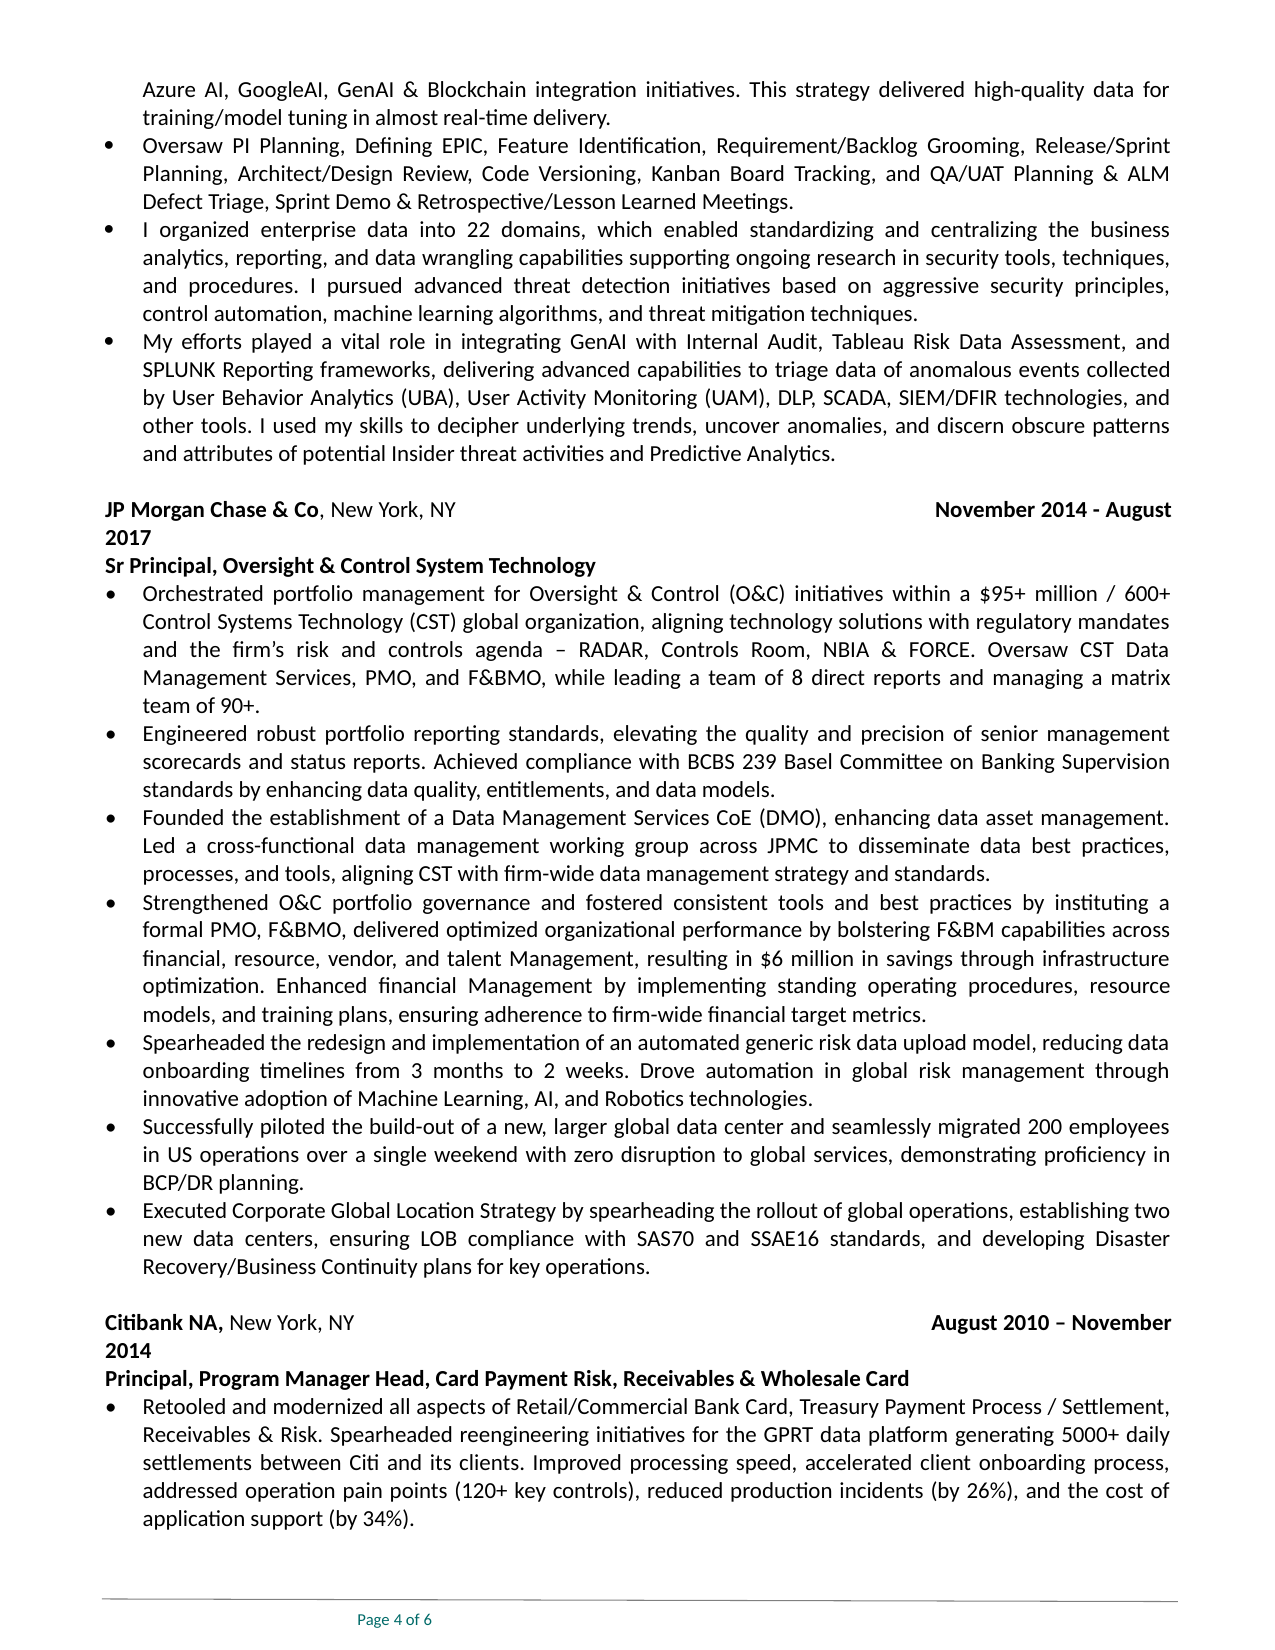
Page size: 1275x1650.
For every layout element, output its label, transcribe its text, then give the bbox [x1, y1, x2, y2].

list I organized enterprise data into 22 domains, which enabled standardizing and centralizing the business analytics, reporting, and data wrangling capabilities supporting ongoing research in security tools, techniques, and procedures. I pursued advanced threat detection initiatives based on aggressive security principles, control automation, machine learning algorithms, and threat mitigation techniques. [105, 215, 1172, 327]
list Orchestrated portfolio management for Oversight & Control (O&C) initiatives within a $95+ million / 600+ Control Systems Technology (CST) global organization, aligning technology solutions with regulatory mandates and the firm’s risk and controls agenda – RADAR, Controls Room, NBIA & FORCE. Oversaw CST Data Management Services, PMO, and F&BMO, while leading a team of 8 direct reports and managing a matrix team of 90+. [105, 579, 1172, 719]
list Executed Corporate Global Location Strategy by spearheading the rollout of global operations, establishing two new data centers, ensuring LOB compliance with SAS70 and SSAE16 standards, and developing Disaster Recovery/Business Continuity plans for key operations. [105, 1196, 1172, 1280]
text Principal, Program Manager Head, Card Payment Risk, Receivables & Wholesale Card [105, 1364, 1172, 1392]
list My efforts played a vital role in integrating GenAI with Internal Audit, Tableau Risk Data Assessment, and SPLUNK Reporting frameworks, delivering advanced capabilities to triage data of anomalous events collected by User Behavior Analytics (UBA), User Activity Monitoring (UAM), DLP, SCADA, SIEM/DFIR technologies, and other tools. I used my skills to decipher underlying trends, uncover anomalies, and discern obscure patterns and attributes of potential Insider threat activities and Predictive Analytics. [105, 327, 1172, 467]
text JP Morgan Chase & Co, New York, NY November 2014 - August 2017 [105, 495, 1172, 551]
list Retooled and modernized all aspects of Retail/Commercial Bank Card, Treasury Payment Process / Settlement, Receivables & Risk. Spearheaded reengineering initiatives for the GPRT data platform generating 5000+ daily settlements between Citi and its clients. Improved processing speed, accelerated client onboarding process, addressed operation pain points (120+ key controls), reduced production incidents (by 26%), and the cost of application support (by 34%). [105, 1392, 1172, 1532]
list Founded the establishment of a Data Management Services CoE (DMO), enhancing data asset management. Led a cross-functional data management working group across JPMC to disseminate data best practices, processes, and tools, aligning CST with firm-wide data management strategy and standards. [105, 803, 1172, 888]
list Engineered robust portfolio reporting standards, elevating the quality and precision of senior management scorecards and status reports. Achieved compliance with BCBS 239 Basel Committee on Banking Supervision standards by enhancing data quality, entitlements, and data models. [105, 719, 1172, 803]
text Sr Principal, Oversight & Control System Technology [105, 551, 1172, 579]
list Strengthened O&C portfolio governance and fostered consistent tools and best practices by instituting a formal PMO, F&BMO, delivered optimized organizational performance by bolstering F&BM capabilities across financial, resource, vendor, and talent Management, resulting in $6 million in savings through infrastructure optimization. Enhanced financial Management by implementing standing operating procedures, resource models, and training plans, ensuring adherence to firm-wide financial target metrics. [105, 888, 1172, 1028]
text Citibank NA, New York, NY August 2010 – November 2014 [105, 1308, 1172, 1364]
list Spearheaded the redesign and implementation of an automated generic risk data upload model, reducing data onboarding timelines from 3 months to 2 weeks. Drove automation in global risk management through innovative adoption of Machine Learning, AI, and Robotics technologies. [105, 1028, 1172, 1112]
list Oversaw PI Planning, Defining EPIC, Feature Identification, Requirement/Backlog Grooming, Release/Sprint Planning, Architect/Design Review, Code Versioning, Kanban Board Tracking, and QA/UAT Planning & ALM Defect Triage, Sprint Demo & Retrospective/Lesson Learned Meetings. [105, 131, 1172, 215]
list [105, 75, 1172, 131]
list Successfully piloted the build-out of a new, larger global data center and seamlessly migrated 200 employees in US operations over a single weekend with zero disruption to global services, demonstrating proficiency in BCP/DR planning. [105, 1112, 1172, 1196]
